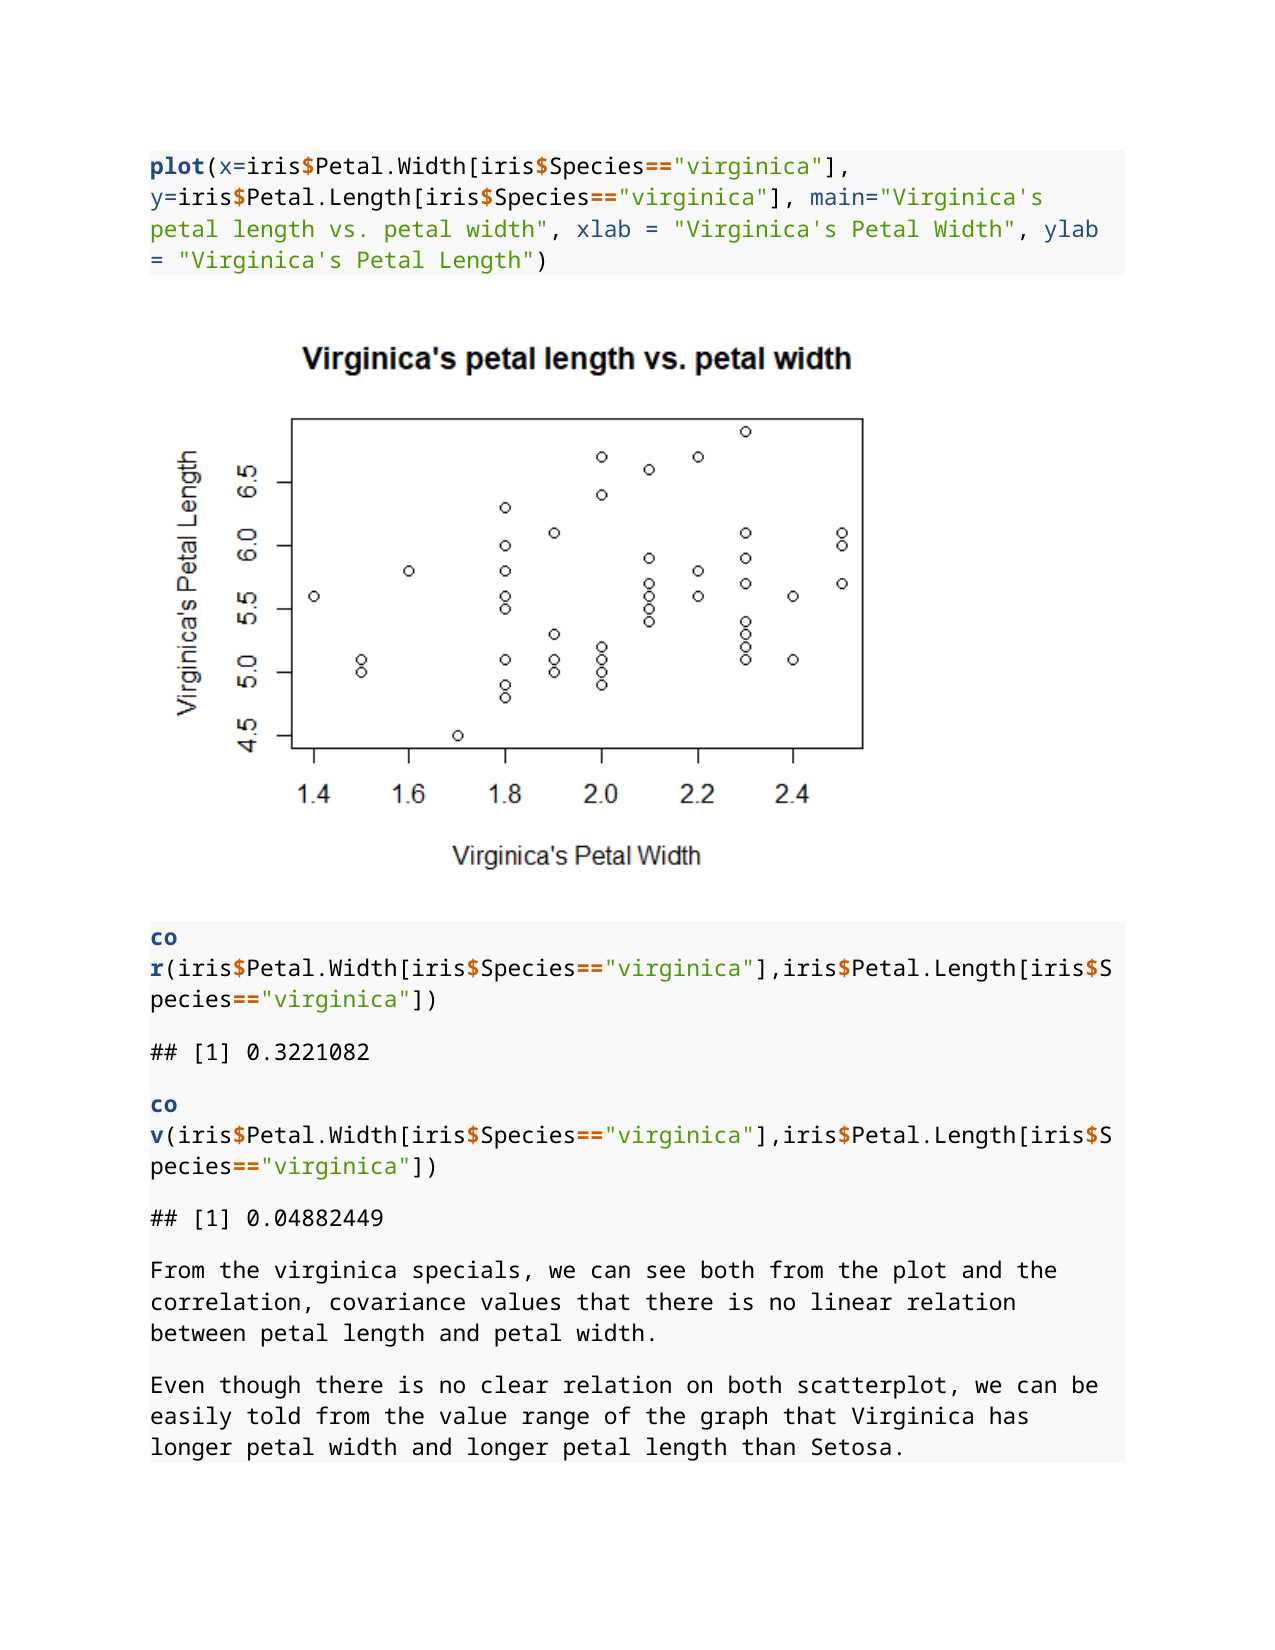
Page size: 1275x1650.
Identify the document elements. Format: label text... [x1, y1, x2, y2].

text ## [1] 0.04882449 [150, 1202, 1125, 1233]
text plot(x=iris$Petal.Width[iris$Species=="virginica"], y=iris$Petal.Length[iris$Species=="virginica"], main="Virginica's petal length vs. petal width", xlab = "Virginica's Petal Width", ylab = "Virginica's Petal Length") [150, 150, 1125, 275]
text cor(iris$Petal.Width[iris$Species=="virginica"],iris$Petal.Length[iris$Species=="virginica"]) [150, 921, 1125, 1015]
picture [168, 295, 927, 903]
text ## [1] 0.3221082 [150, 1036, 1125, 1067]
text Even though there is no clear relation on both scatterplot, we can be easily told from the value range of the graph that Virginica has longer petal width and longer petal length than Setosa. [150, 1369, 1125, 1463]
text From the virginica specials, we can see both from the plot and the correlation, covariance values that there is no linear relation between petal length and petal width. [150, 1254, 1125, 1348]
text cov(iris$Petal.Width[iris$Species=="virginica"],iris$Petal.Length[iris$Species=="virginica"]) [177, 1088, 1125, 1181]
